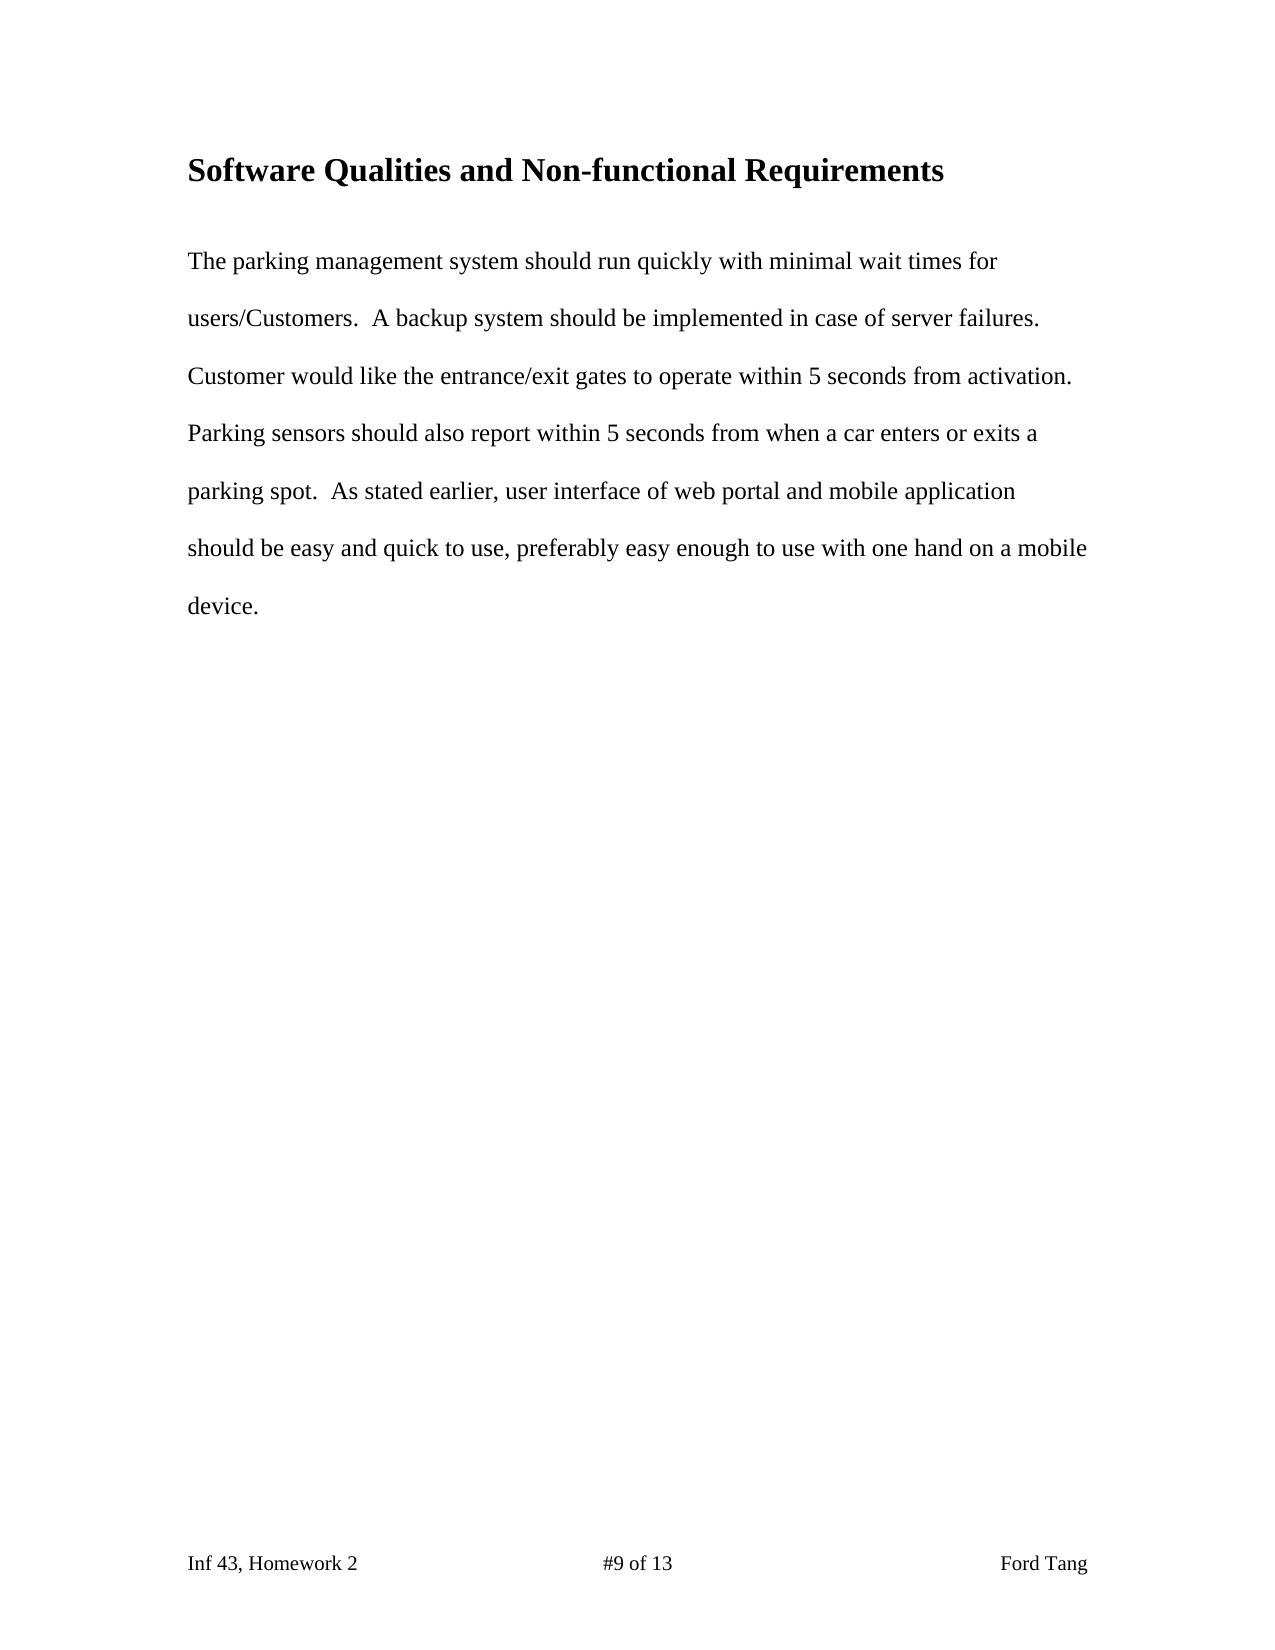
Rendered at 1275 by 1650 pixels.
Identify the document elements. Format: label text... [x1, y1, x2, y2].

text The parking management system should run quickly with minimal wait times for users/Customers. A backup system should be implemented in case of server failures. Customer would like the entrance/exit gates to operate within 5 seconds from activation. Parking sensors should also report within 5 seconds from when a car enters or exits a parking spot. As stated earlier, user interface of web portal and mobile application should be easy and quick to use, preferably easy enough to use with one hand on a mobile device. [187, 246, 1087, 619]
subtitle Software Qualities and Non-functional Requirements [187, 150, 1087, 188]
